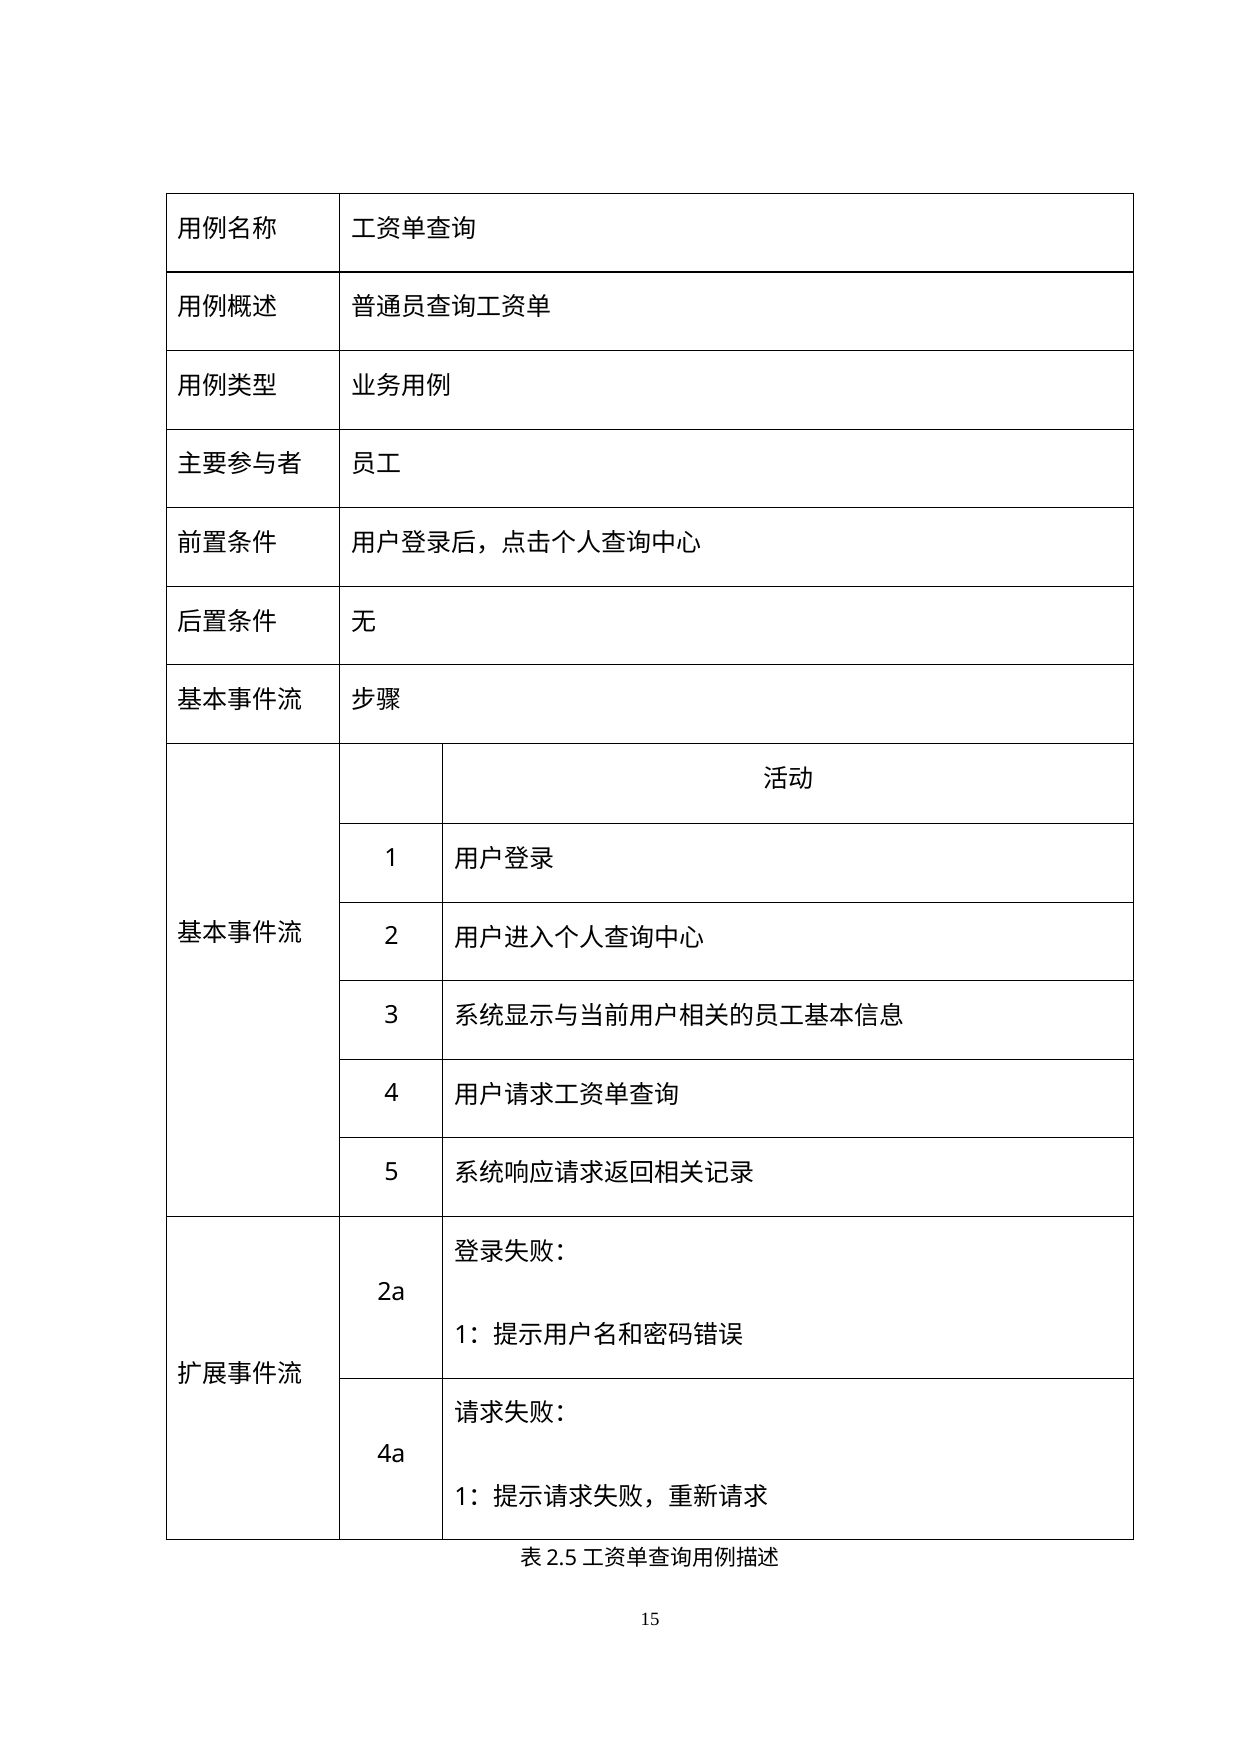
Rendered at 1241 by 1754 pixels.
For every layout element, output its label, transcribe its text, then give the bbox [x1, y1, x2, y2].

table_cell 普通员查询工资单 [340, 273, 1133, 350]
table_cell 步骤 [340, 665, 1133, 743]
table_cell 请求失败： 1：提示请求失败，重新请求 [443, 1379, 1133, 1539]
table_cell 用户登录后，点击个人查询中心 [340, 508, 1133, 586]
table_cell 用例名称 [167, 194, 339, 271]
table_cell 用户请求工资单查询 [443, 1060, 1133, 1137]
table_cell 系统显示与当前用户相关的员工基本信息 [443, 981, 1133, 1059]
table_cell 活动 [443, 744, 1133, 823]
table_cell 工资单查询 [340, 194, 1133, 271]
table_cell 3 [340, 981, 442, 1059]
table_cell 系统响应请求返回相关记录 [443, 1138, 1133, 1216]
table_cell 业务用例 [340, 351, 1133, 428]
table_cell 用例概述 [167, 273, 339, 350]
table_cell 基本事件流 [167, 665, 339, 743]
table_cell 4 [340, 1060, 442, 1137]
table_cell 5 [340, 1138, 442, 1216]
table_cell 前置条件 [167, 508, 339, 586]
table_cell 扩展事件流 [167, 1217, 339, 1539]
table_cell 2a [340, 1217, 442, 1377]
text 表2.5 工资单查询用例描述 [177, 1540, 1122, 1573]
table_cell [340, 744, 442, 823]
table_cell 用户登录 [443, 824, 1133, 902]
table_cell 用户进入个人查询中心 [443, 903, 1133, 980]
table_cell 1 [340, 824, 442, 902]
table_cell 无 [340, 587, 1133, 664]
table_cell 基本事件流 [167, 744, 339, 1216]
table_cell 2 [340, 903, 442, 980]
table_cell 用例类型 [167, 351, 339, 428]
table_cell 4a [340, 1379, 442, 1539]
table_cell 登录失败： 1：提示用户名和密码错误 [443, 1217, 1133, 1377]
table_cell 后置条件 [167, 587, 339, 664]
table_cell 主要参与者 [167, 430, 339, 507]
table_cell 员工 [340, 430, 1133, 507]
